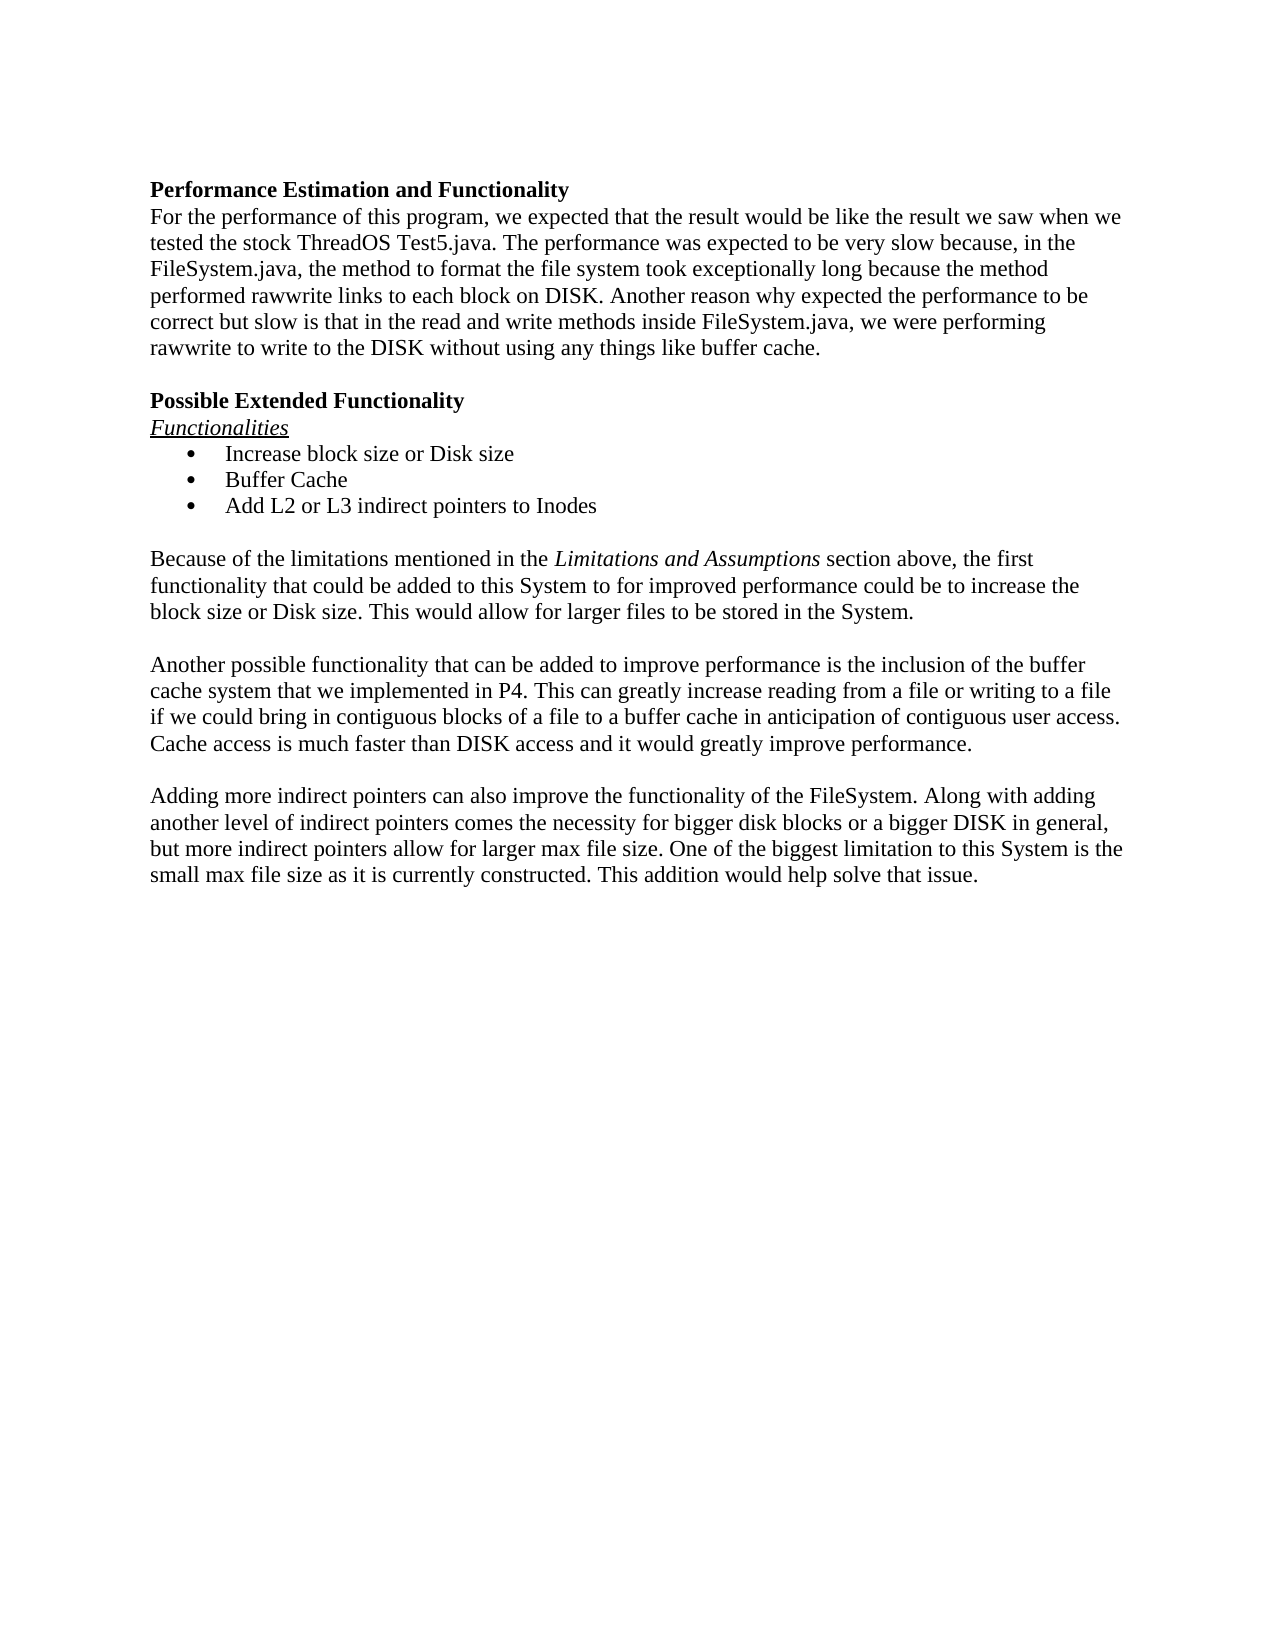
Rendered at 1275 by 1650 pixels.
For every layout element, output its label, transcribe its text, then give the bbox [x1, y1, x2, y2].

text Performance Estimation and Functionality [150, 176, 1125, 203]
text Functionalities [150, 413, 1125, 440]
list Add L2 or L3 indirect pointers to Inodes [187, 493, 1125, 519]
text For the performance of this program, we expected that the result would be like the result we saw when we tested the stock ThreadOS Test5.java. The performance was expected to be very slow because, in the FileSystem.java, the method to format the file system took exceptionally long because the method performed rawwrite links to each block on DISK. Another reason why expected the performance to be correct but slow is that in the read and write methods inside FileSystem.java, we were performing rawwrite to write to the DISK without using any things like buffer cache. [150, 203, 1125, 361]
text Possible Extended Functionality [150, 387, 1125, 413]
list Buffer Cache [187, 466, 1125, 493]
text Because of the limitations mentioned in the Limitations and Assumptions section above, the first functionality that could be added to this System to for improved performance could be to increase the block size or Disk size. This would allow for larger files to be stored in the System. [150, 545, 1125, 624]
text Another possible functionality that can be added to improve performance is the inclusion of the buffer cache system that we implemented in P4. This can greatly increase reading from a file or writing to a file if we could bring in contiguous blocks of a file to a buffer cache in anticipation of contiguous user access. Cache access is much faster than DISK access and it would greatly improve performance. [150, 651, 1125, 756]
text Adding more indirect pointers can also improve the functionality of the FileSystem. Along with adding another level of indirect pointers comes the necessity for bigger disk blocks or a bigger DISK in general, but more indirect pointers allow for larger max file size. One of the biggest limitation to this System is the small max file size as it is currently constructed. This addition would help solve that issue. [150, 782, 1125, 888]
list Increase block size or Disk size [187, 440, 1125, 466]
